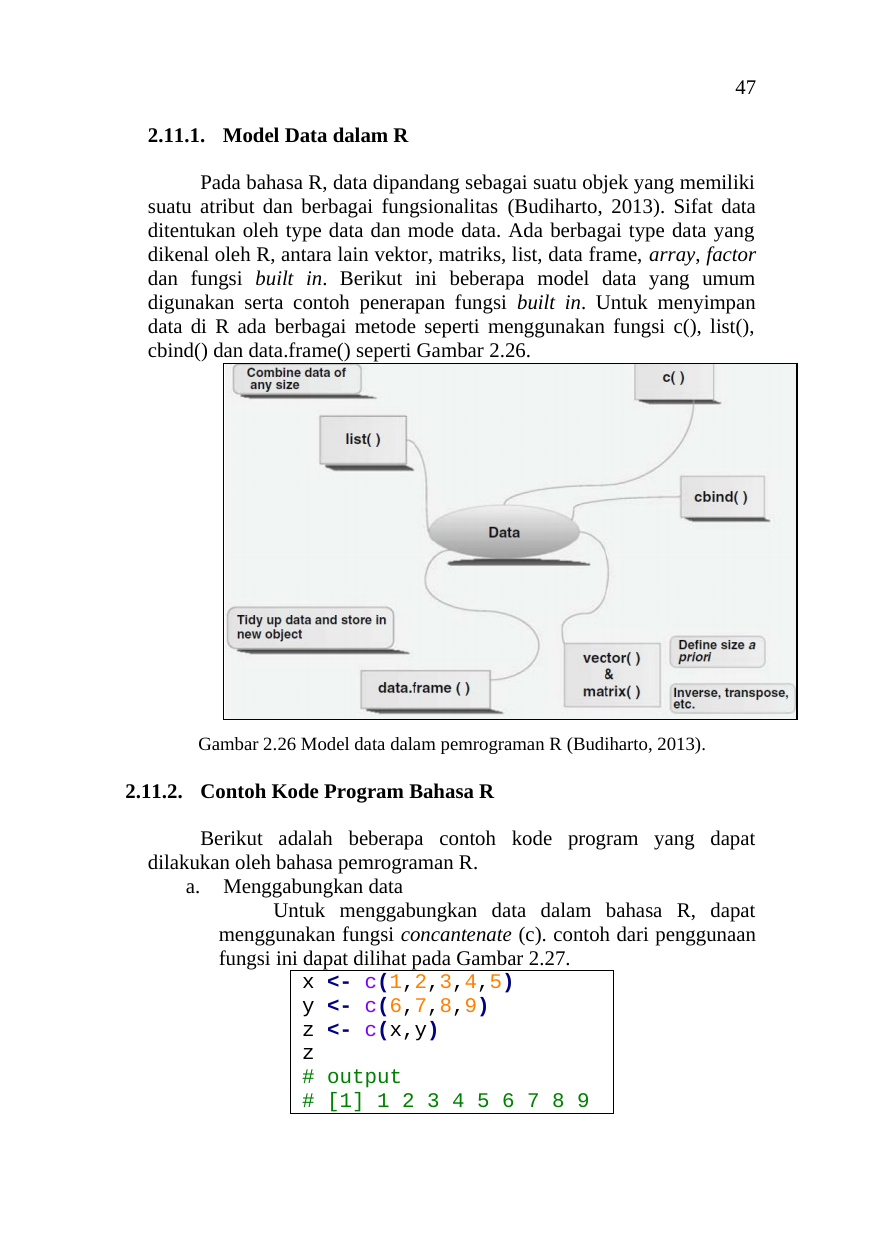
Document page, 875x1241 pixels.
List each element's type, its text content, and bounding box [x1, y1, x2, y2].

subtitle Contoh Kode Program Bahasa R [125, 779, 756, 803]
list Menggabungkan data [186, 874, 756, 898]
list Untuk menggabungkan data dalam bahasa R, dapat menggunakan fungsi concantenate (c). contoh dari penggunaan fungsi ini dapat dilihat pada Gambar 2.27. [218, 898, 756, 970]
picture [224, 364, 796, 719]
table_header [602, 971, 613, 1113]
subtitle Model Data dalam R [148, 123, 756, 147]
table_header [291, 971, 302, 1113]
text Gambar 2.26 Model data dalam pemrograman R (Budiharto, 2013). [148, 733, 756, 754]
text Pada bahasa R, data dipandang sebagai suatu objek yang memiliki suatu atribut dan berbagai fungsionalitas (Budiharto, 2013). Sifat data ditentukan oleh type data dan mode data. Ada berbagai type data yang dikenal oleh R, antara lain vektor, matriks, list, data frame, array, factor dan fungsi built in. Berikut ini beberapa model data yang umum digunakan serta contoh penerapan fungsi built in. Untuk menyimpan data di R ada berbagai metode seperti menggunakan fungsi c(), list(), cbind() dan data.frame() seperti Gambar 2.26. [148, 170, 756, 362]
text Berikut adalah beberapa contoh kode program yang dapat dilakukan oleh bahasa pemrograman R. [148, 826, 756, 874]
